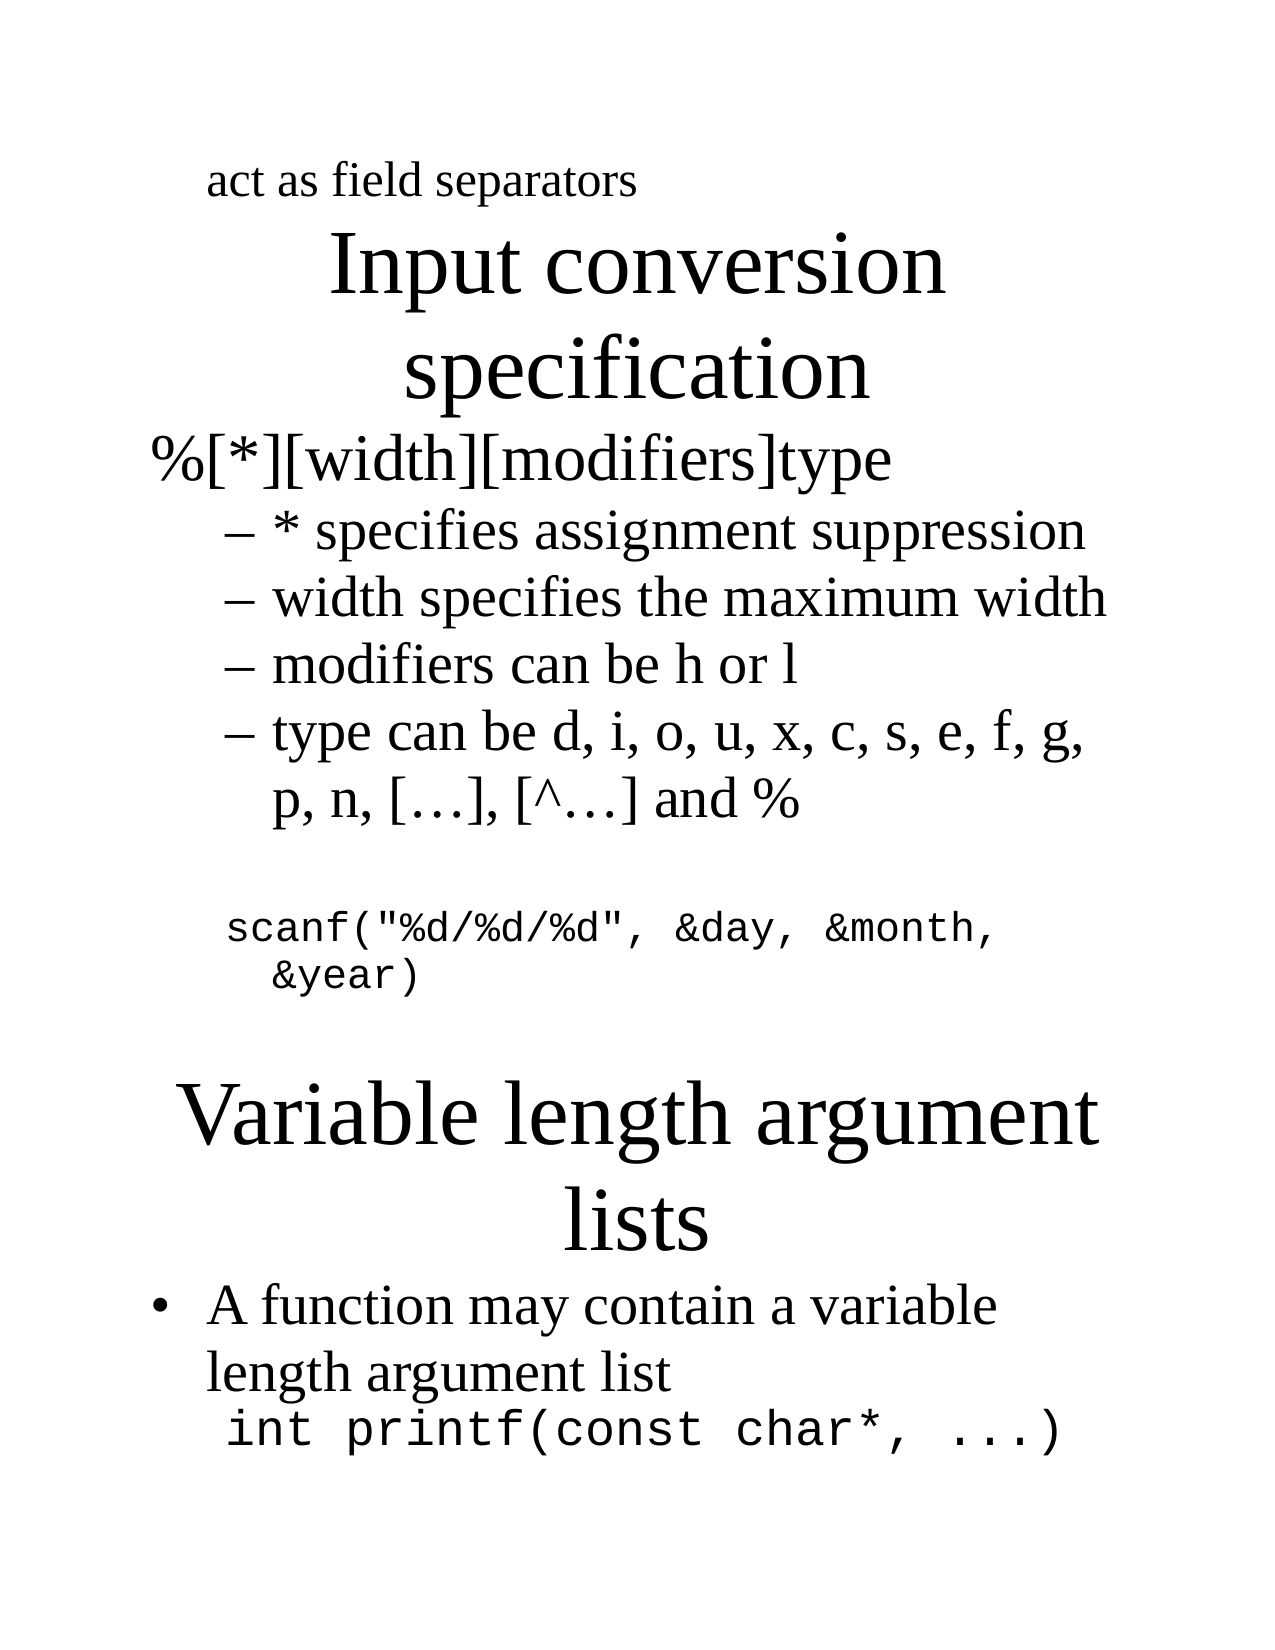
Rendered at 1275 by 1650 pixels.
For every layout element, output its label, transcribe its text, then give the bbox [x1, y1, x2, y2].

subtitle scanf("%d/%d/%d", &day, &month, &year) [225, 907, 1125, 1001]
subtitle Input conversion specification [150, 207, 1125, 418]
subtitle width specifies the maximum width [225, 562, 1125, 629]
subtitle type can be d, i, o, u, x, c, s, e, f, g, p, n, […], [^…] and % [225, 696, 1125, 830]
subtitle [150, 150, 1125, 207]
subtitle Variable length argument lists [150, 1059, 1125, 1270]
subtitle A function may contain a variable length argument list [150, 1270, 1125, 1404]
subtitle * specifies assignment suppression [225, 495, 1125, 562]
subtitle %[*][width][modifiers]type [150, 418, 1125, 495]
subtitle modifiers can be h or l [225, 629, 1125, 696]
subtitle int printf(const char*, ...) [225, 1404, 1125, 1461]
